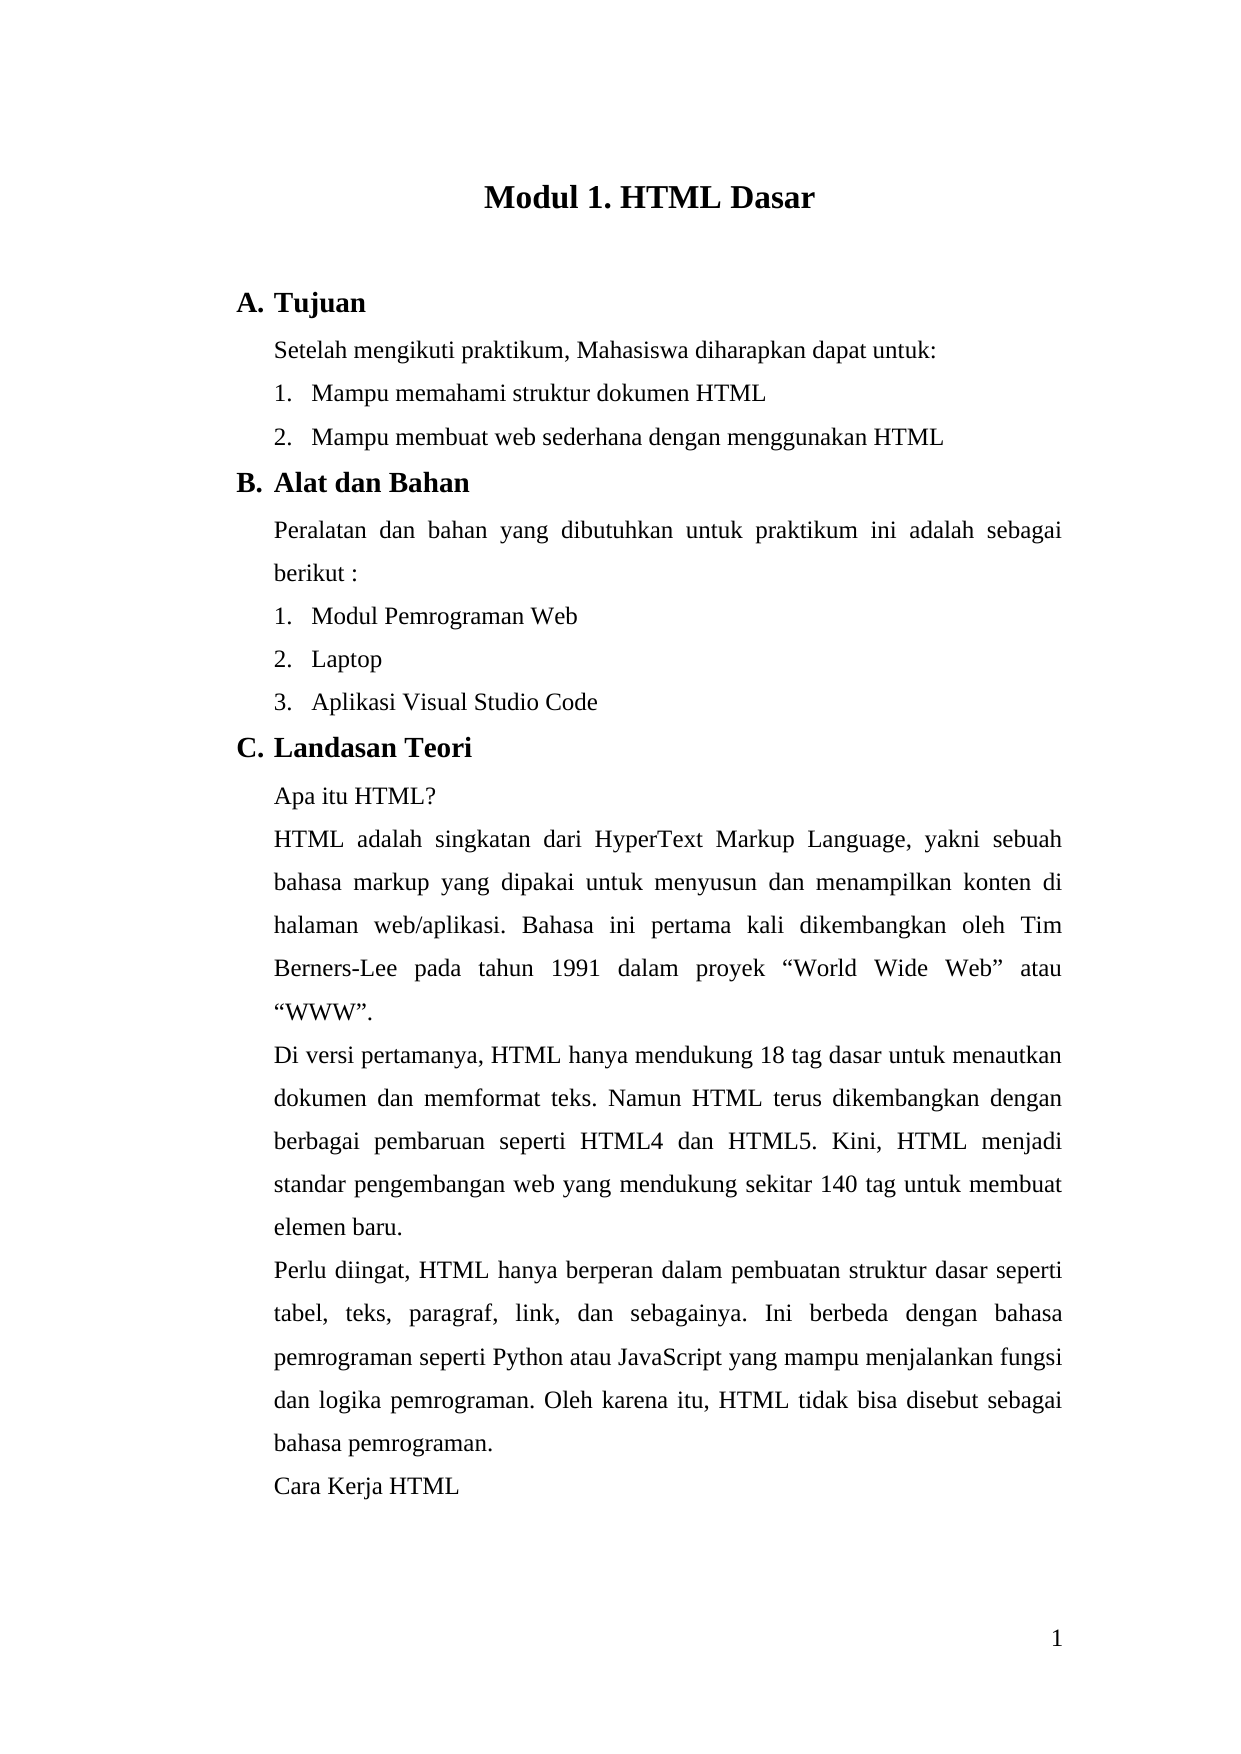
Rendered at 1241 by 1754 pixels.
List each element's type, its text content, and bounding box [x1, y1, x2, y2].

list Modul Pemrograman Web [274, 601, 1063, 630]
text Di versi pertamanya, HTML hanya mendukung 18 tag dasar untuk menautkan dokumen dan memformat teks. Namun HTML terus dikembangkan dengan berbagai pembaruan seperti HTML4 dan HTML5. Kini, HTML menjadi standar pengembangan web yang mendukung sekitar 140 tag untuk membuat elemen baru. [274, 1040, 1063, 1241]
subtitle Alat dan Bahan [236, 465, 1063, 498]
text Cara Kerja HTML [274, 1471, 1063, 1500]
list Laptop [274, 644, 1063, 673]
list Aplikasi Visual Studio Code [274, 687, 1063, 716]
list Mampu memahami struktur dokumen HTML [274, 378, 1063, 407]
text HTML adalah singkatan dari HyperText Markup Language, yakni sebuah bahasa markup yang dipakai untuk menyusun dan menampilkan konten di halaman web/aplikasi. Bahasa ini pertama kali dikembangkan oleh Tim Berners-Lee pada tahun 1991 dalam proyek “World Wide Web” atau “WWW”. [274, 824, 1063, 1025]
text Peralatan dan bahan yang dibutuhkan untuk praktikum ini adalah sebagai berikut : [274, 515, 1063, 587]
subtitle Modul 1. HTML Dasar [236, 177, 1063, 216]
text Perlu diingat, HTML hanya berperan dalam pembuatan struktur dasar seperti tabel, teks, paragraf, link, dan sebagainya. Ini berbeda dengan bahasa pemrograman seperti Python atau JavaScript yang mampu menjalankan fungsi dan logika pemrograman. Oleh karena itu, HTML tidak bisa disebut sebagai bahasa pemrograman. [274, 1255, 1063, 1457]
text Apa itu HTML? [274, 781, 1063, 810]
list Mampu membuat web sederhana dengan menggunakan HTML [274, 422, 1063, 450]
text Setelah mengikuti praktikum, Mahasiswa diharapkan dapat untuk: [274, 335, 1063, 364]
subtitle Landasan Teori [236, 731, 1063, 764]
subtitle Tujuan [236, 285, 1063, 318]
